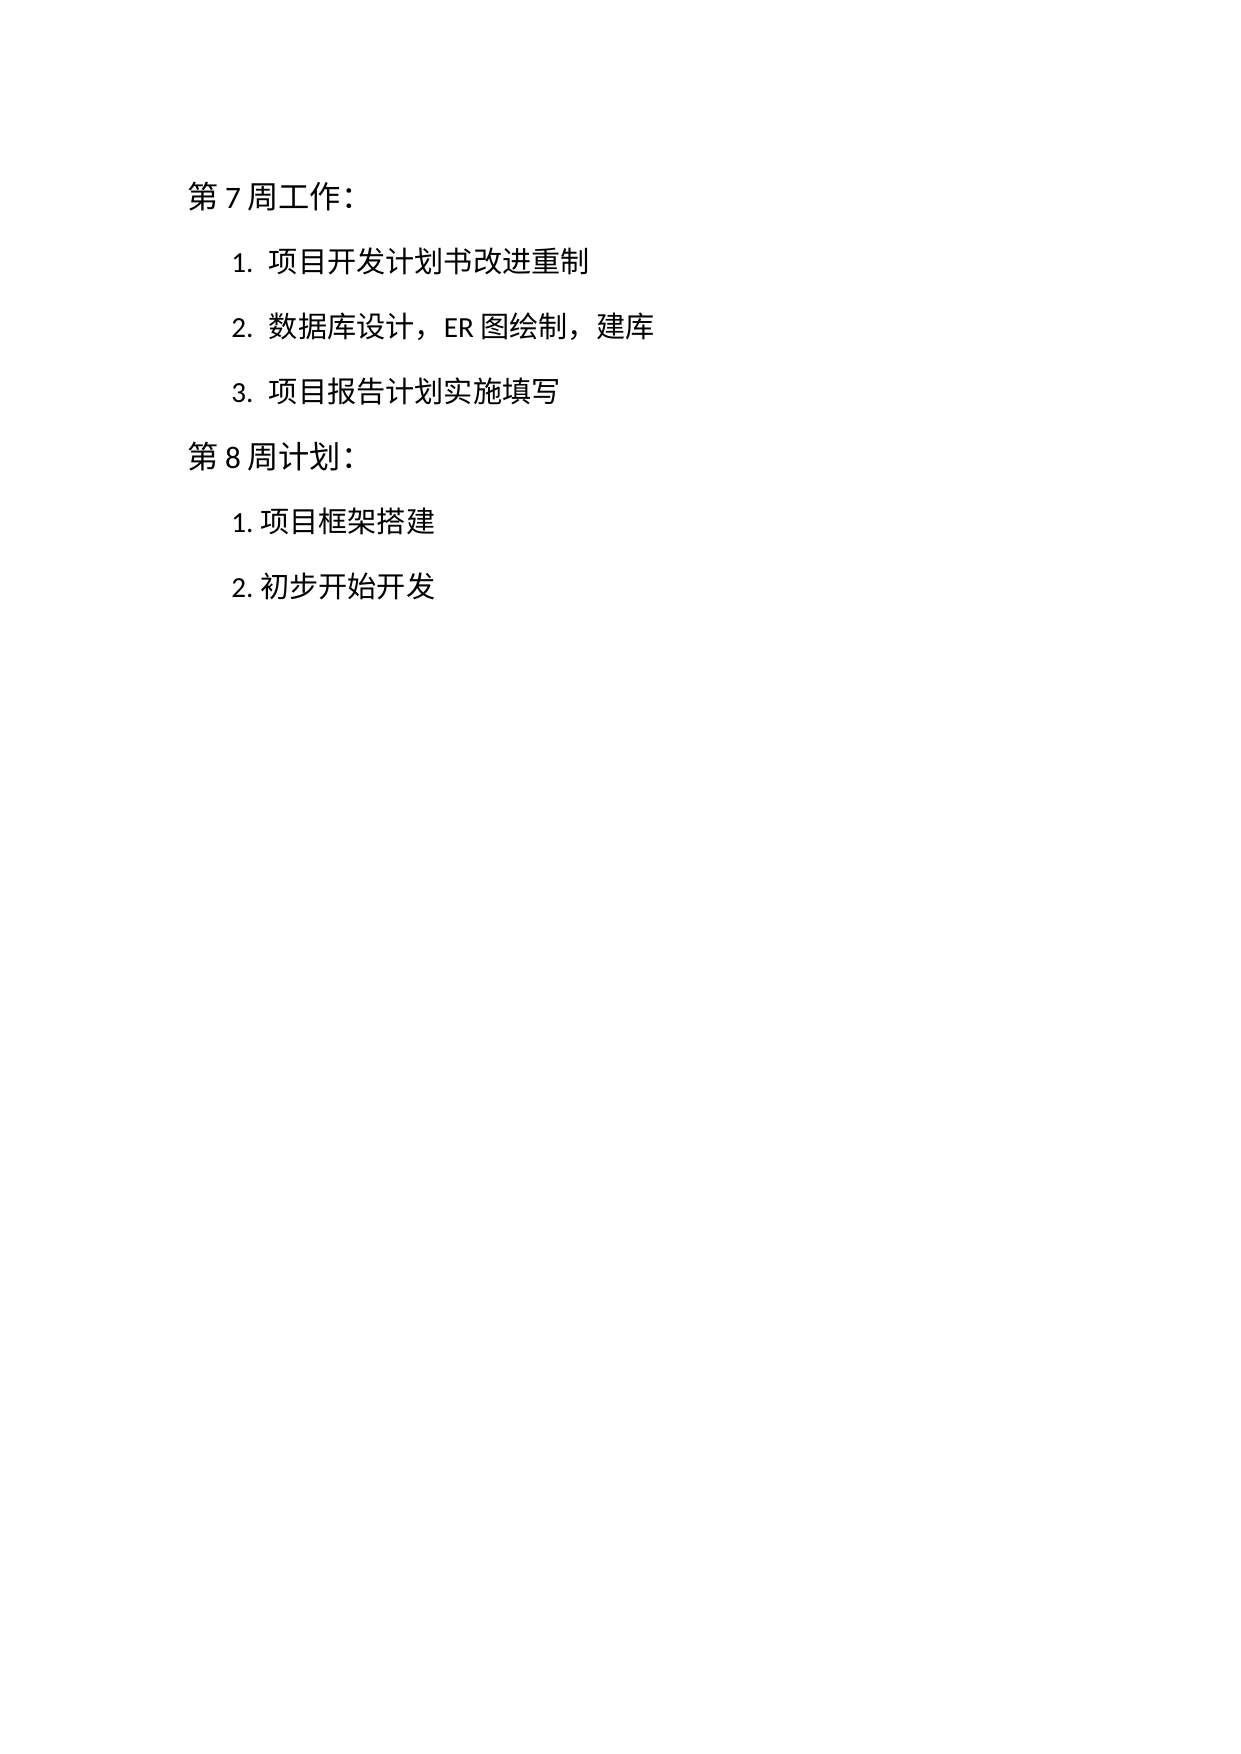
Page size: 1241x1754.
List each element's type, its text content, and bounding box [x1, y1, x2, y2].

list 项目报告计划实施填写 [231, 357, 1053, 422]
list 项目开发计划书改进重制 [231, 227, 1053, 292]
list 数据库设计，ER图绘制，建库 [231, 292, 1053, 357]
list 项目框架搭建 [231, 487, 1053, 552]
text 第7周工作： [187, 162, 1053, 227]
text 第8周计划： [187, 422, 1053, 487]
list 初步开始开发 [231, 552, 1053, 617]
